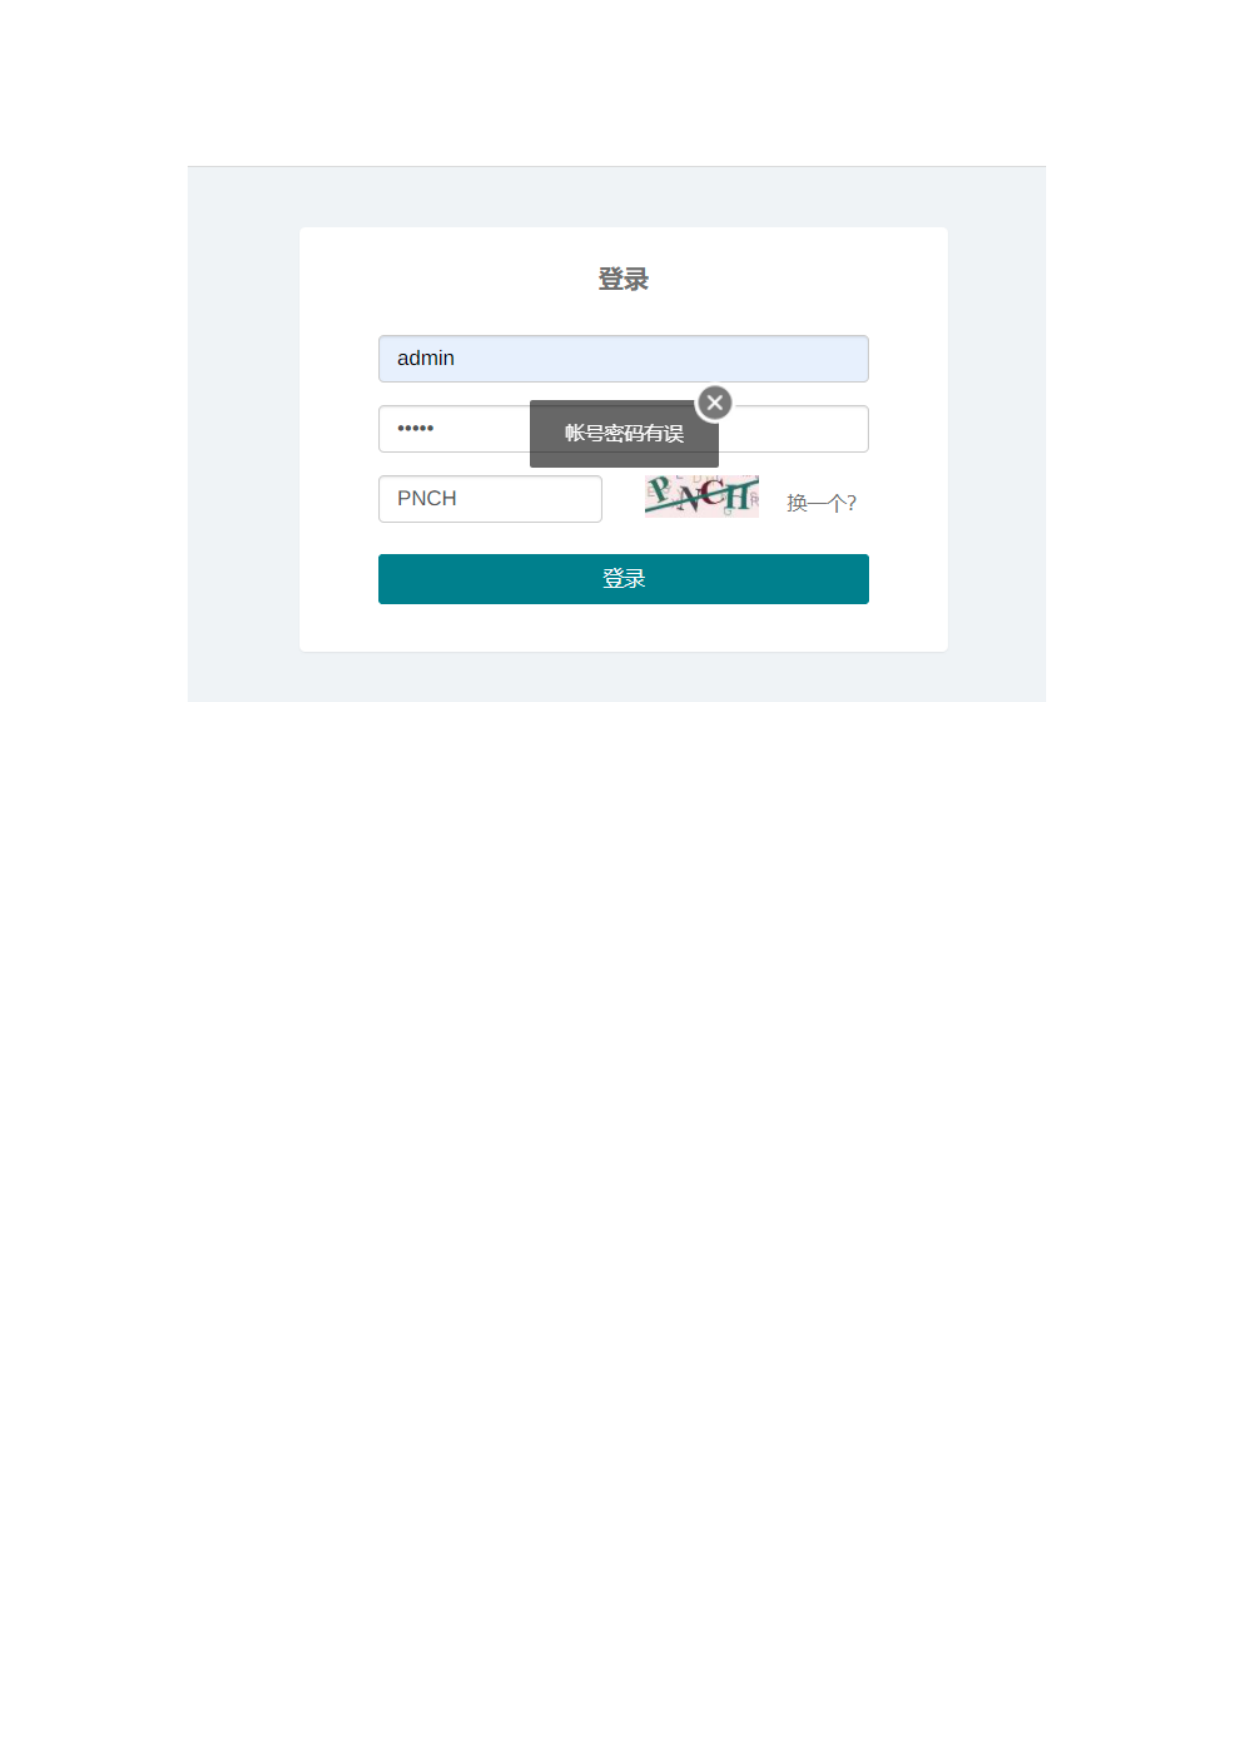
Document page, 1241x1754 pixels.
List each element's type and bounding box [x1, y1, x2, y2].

picture [187, 162, 1047, 702]
